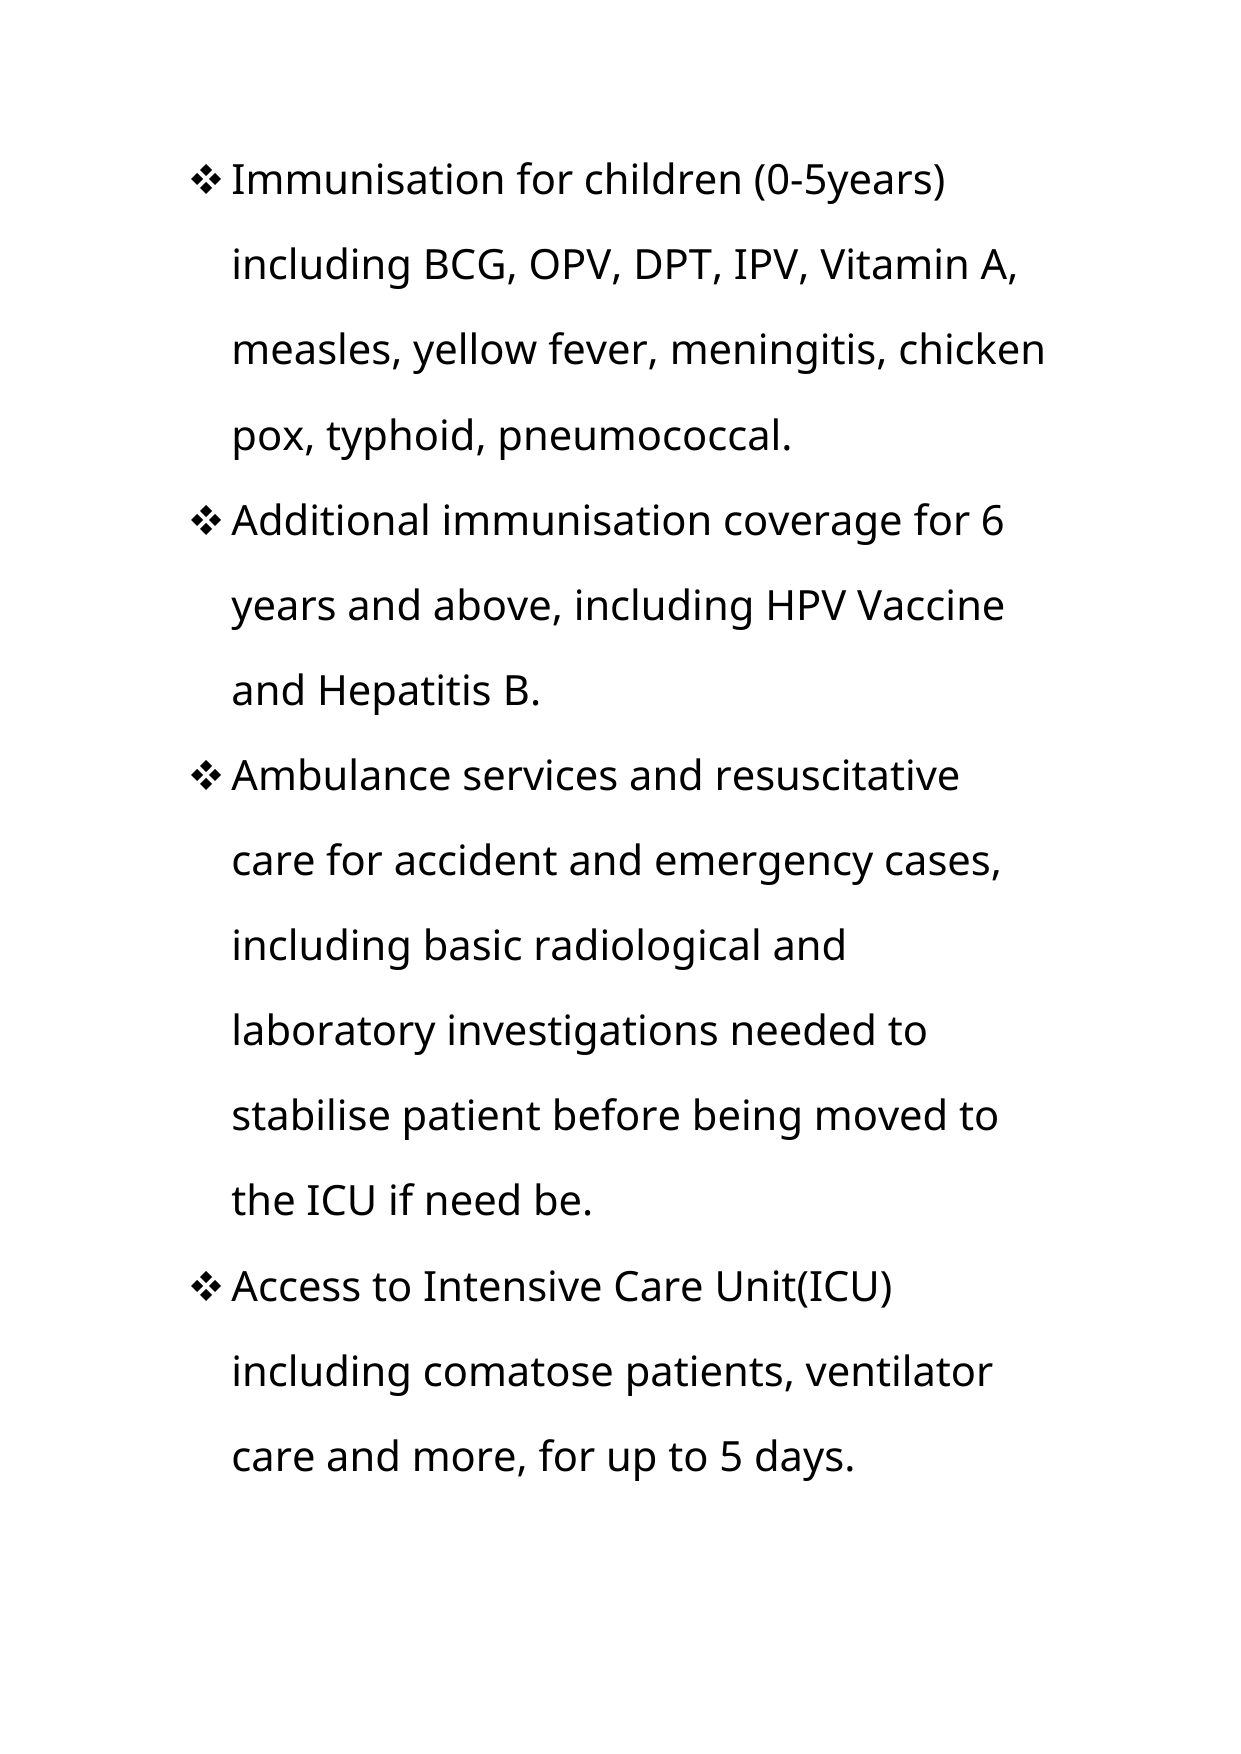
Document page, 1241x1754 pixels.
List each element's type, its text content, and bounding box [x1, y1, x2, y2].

list Additional immunisation coverage for 6 years and above, including HPV Vaccine and Hepatitis B. [187, 490, 1053, 717]
list Access to Intensive Care Unit(ICU) including comatose patients, ventilator care and more, for up to 5 days. [187, 1256, 1053, 1483]
list Ambulance services and resuscitative care for accident and emergency cases, including basic radiological and laboratory investigations needed to stabilise patient before being moved to the ICU if need be. [187, 746, 1053, 1228]
list Immunisation for children (0-5years) including BCG, OPV, DPT, IPV, Vitamin A, measles, yellow fever, meningitis, chicken pox, typhoid, pneumococcal. [187, 150, 1053, 462]
